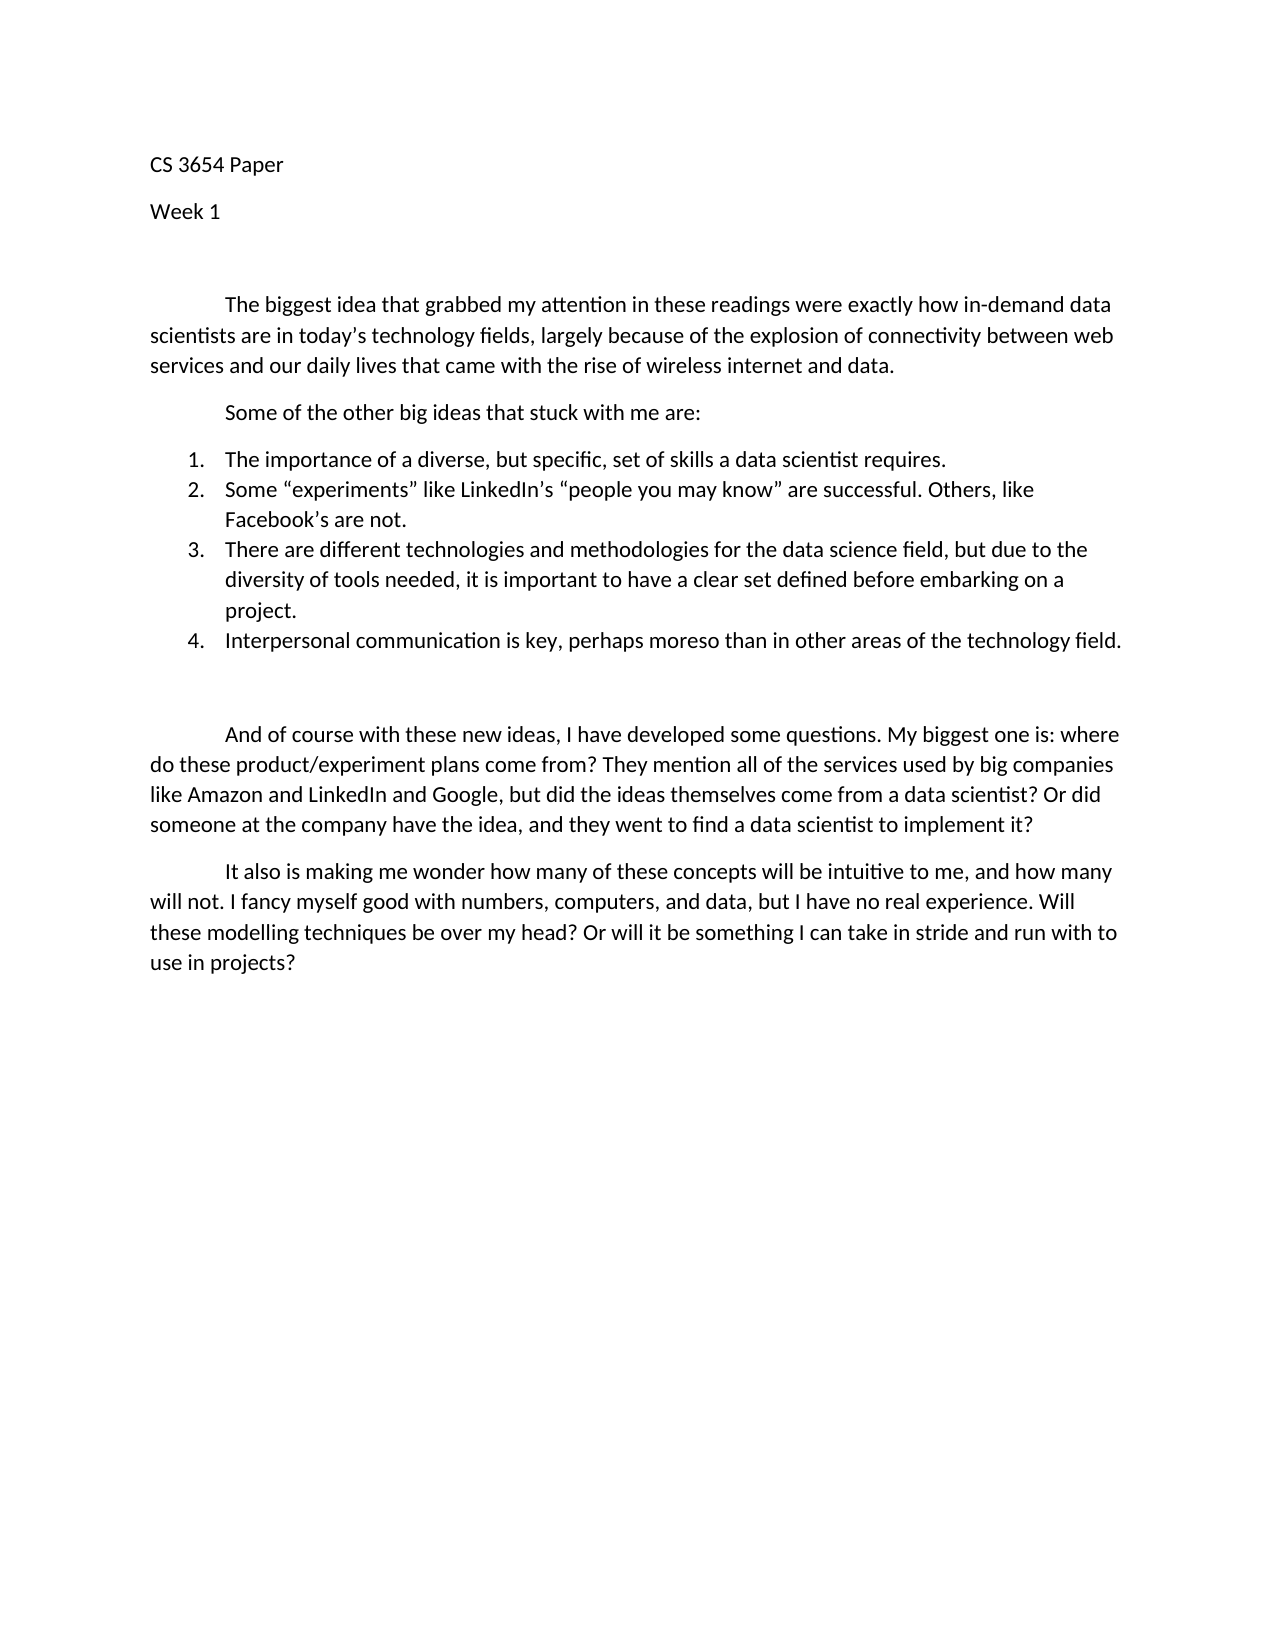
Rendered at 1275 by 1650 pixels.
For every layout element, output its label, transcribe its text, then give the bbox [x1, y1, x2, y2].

list The importance of a diverse, but specific, set of skills a data scientist requires. [187, 445, 1125, 473]
list Interpersonal communication is key, perhaps moreso than in other areas of the technology field. [187, 626, 1125, 654]
text And of course with these new ideas, I have developed some questions. My biggest one is: where do these product/experiment plans come from? They mention all of the services used by big companies like Amazon and LinkedIn and Google, but did the ideas themselves come from a data scientist? Or did someone at the company have the idea, and they went to find a data scientist to implement it? [150, 720, 1125, 838]
text Some of the other big ideas that stuck with me are: [150, 398, 1125, 426]
text It also is making me wonder how many of these concepts will be intuitive to me, and how many will not. I fancy myself good with numbers, computers, and data, but I have no real experience. Will these modelling techniques be over my head? Or will it be something I can take in stride and run with to use in projects? [150, 857, 1125, 976]
list There are different technologies and methodologies for the data science field, but due to the diversity of tools needed, it is important to have a clear set defined before embarking on a project. [187, 535, 1125, 624]
text CS 3654 Paper [150, 150, 1125, 178]
list Some “experiments” like LinkedIn’s “people you may know” are successful. Others, like Facebook’s are not. [187, 475, 1125, 533]
text Week 1 [150, 197, 1125, 225]
text The biggest idea that grabbed my attention in these readings were exactly how in-demand data scientists are in today’s technology fields, largely because of the explosion of connectivity between web services and our daily lives that came with the rise of wireless internet and data. [150, 291, 1125, 379]
